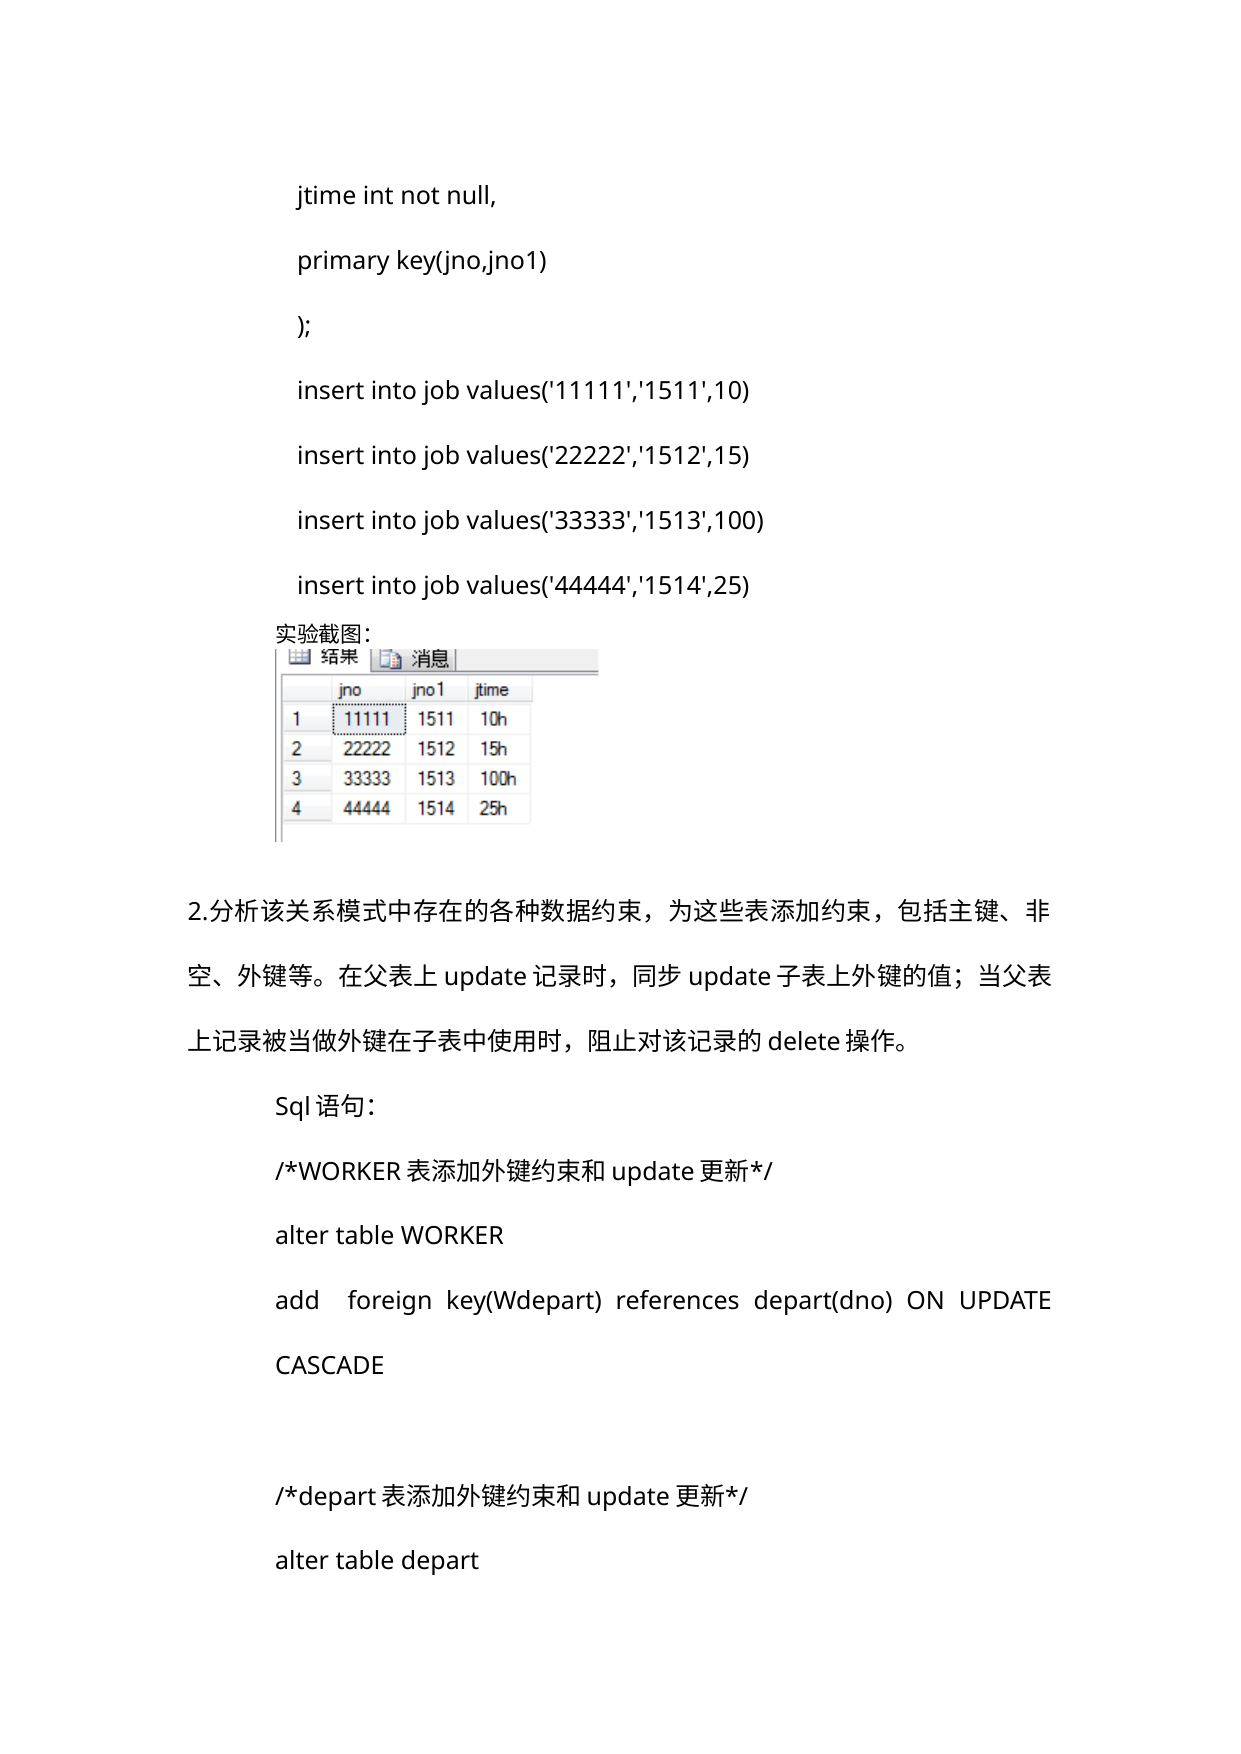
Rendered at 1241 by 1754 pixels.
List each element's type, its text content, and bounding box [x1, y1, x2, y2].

picture [275, 649, 599, 842]
text insert into job values('11111','1511',10) [297, 357, 1053, 422]
text Sql语句： [187, 1072, 1053, 1137]
text insert into job values('44444','1514',25) [297, 552, 1053, 617]
text alter table WORKER [187, 1202, 1053, 1267]
text 实验截图： [187, 617, 1053, 649]
text primary key(jno,jno1) [297, 227, 1053, 292]
text insert into job values('33333','1513',100) [297, 487, 1053, 552]
text ); [297, 292, 1053, 357]
text add foreign key(Wdepart) references depart(dno) ON UPDATE CASCADE [275, 1267, 1053, 1397]
text alter table depart [275, 1527, 1053, 1592]
text 2.分析该关系模式中存在的各种数据约束，为这些表添加约束，包括主键、非空、外键等。在父表上update记录时，同步update子表上外键的值；当父表上记录被当做外键在子表中使用时，阻止对该记录的delete操作。 [187, 877, 1053, 1072]
text /*WORKER表添加外键约束和update更新*/ [187, 1137, 1053, 1202]
text /*depart表添加外键约束和update更新*/ [275, 1462, 1053, 1527]
text jtime int not null, [297, 162, 1053, 227]
text insert into job values('22222','1512',15) [297, 422, 1053, 487]
